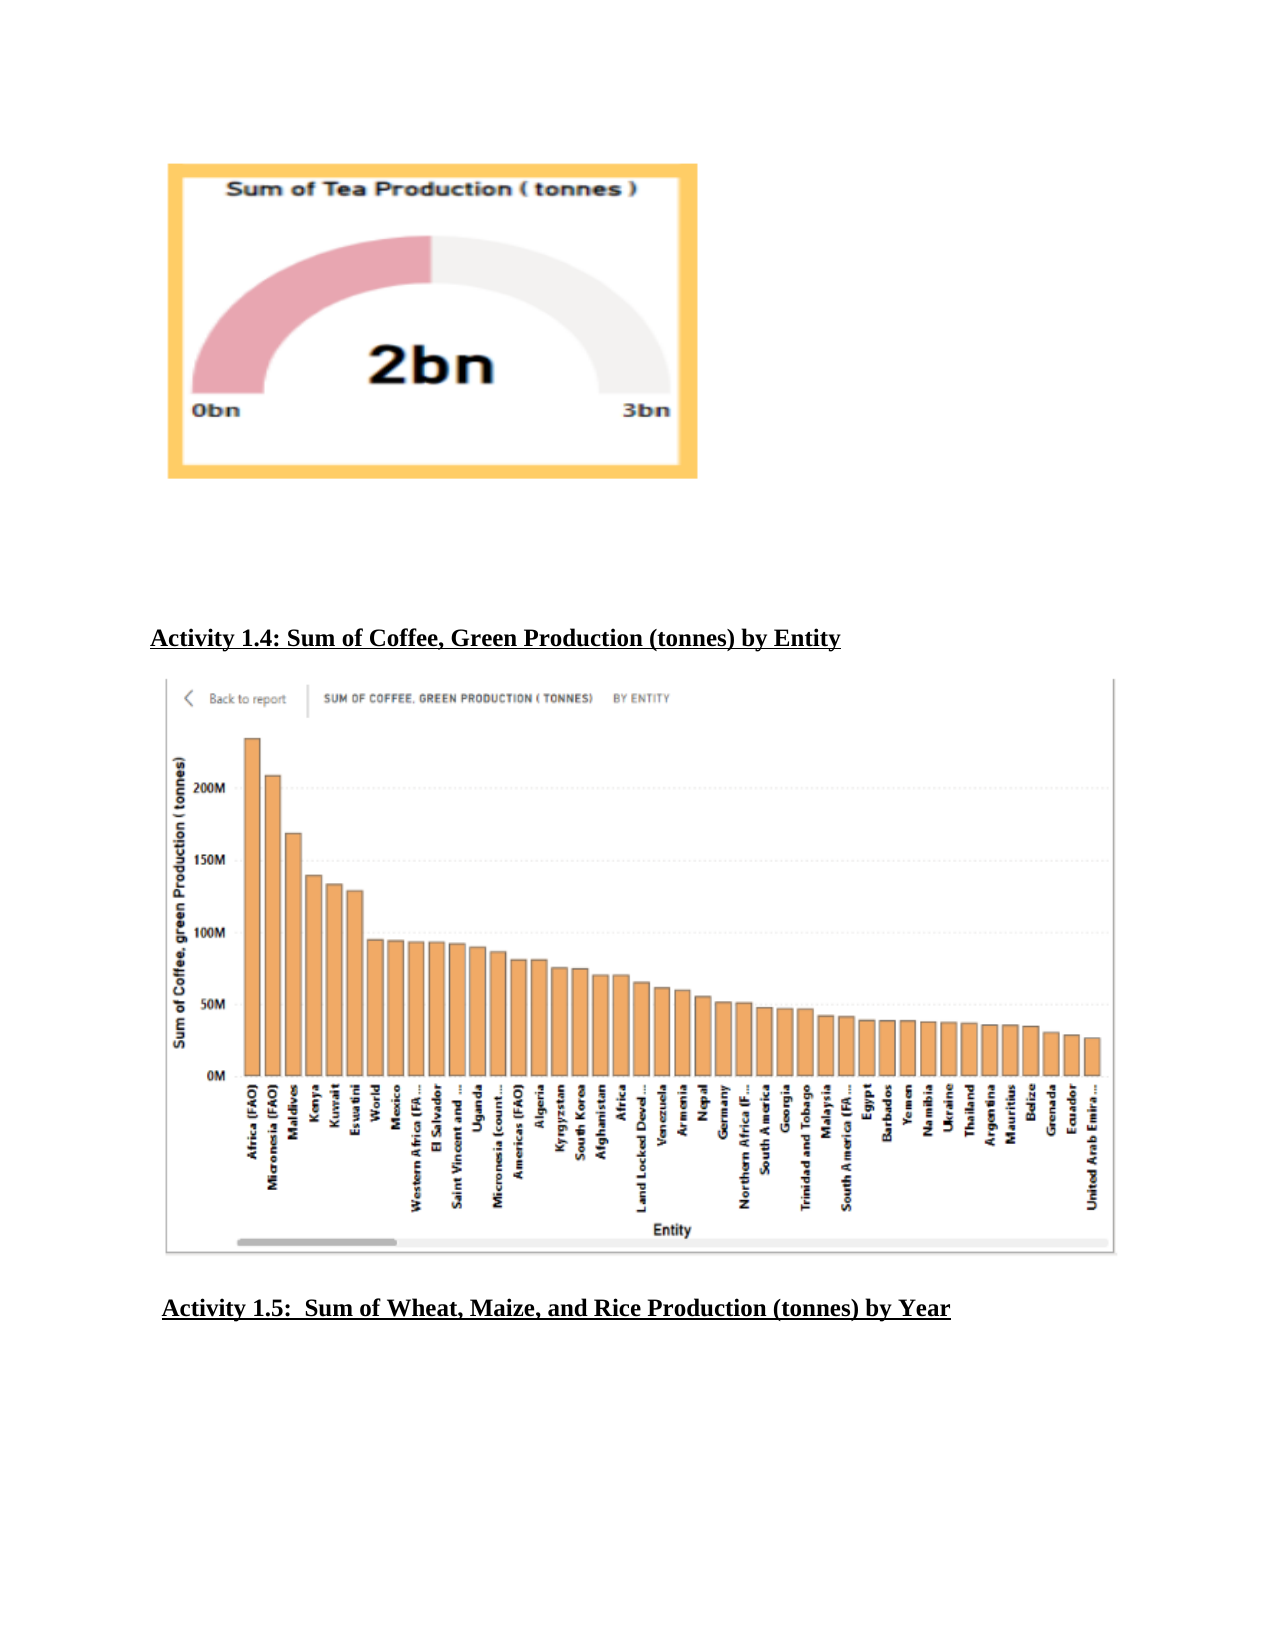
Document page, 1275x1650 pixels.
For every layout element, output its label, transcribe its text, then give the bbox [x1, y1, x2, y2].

picture [150, 673, 1125, 1272]
text Activity 1.5: Sum of Wheat, Maize, and Rice Production (tonnes) by Year [150, 1293, 1125, 1322]
text Activity 1.4: Sum of Coffee, Green Production (tonnes) by Entity [150, 623, 1125, 652]
picture [150, 150, 778, 495]
